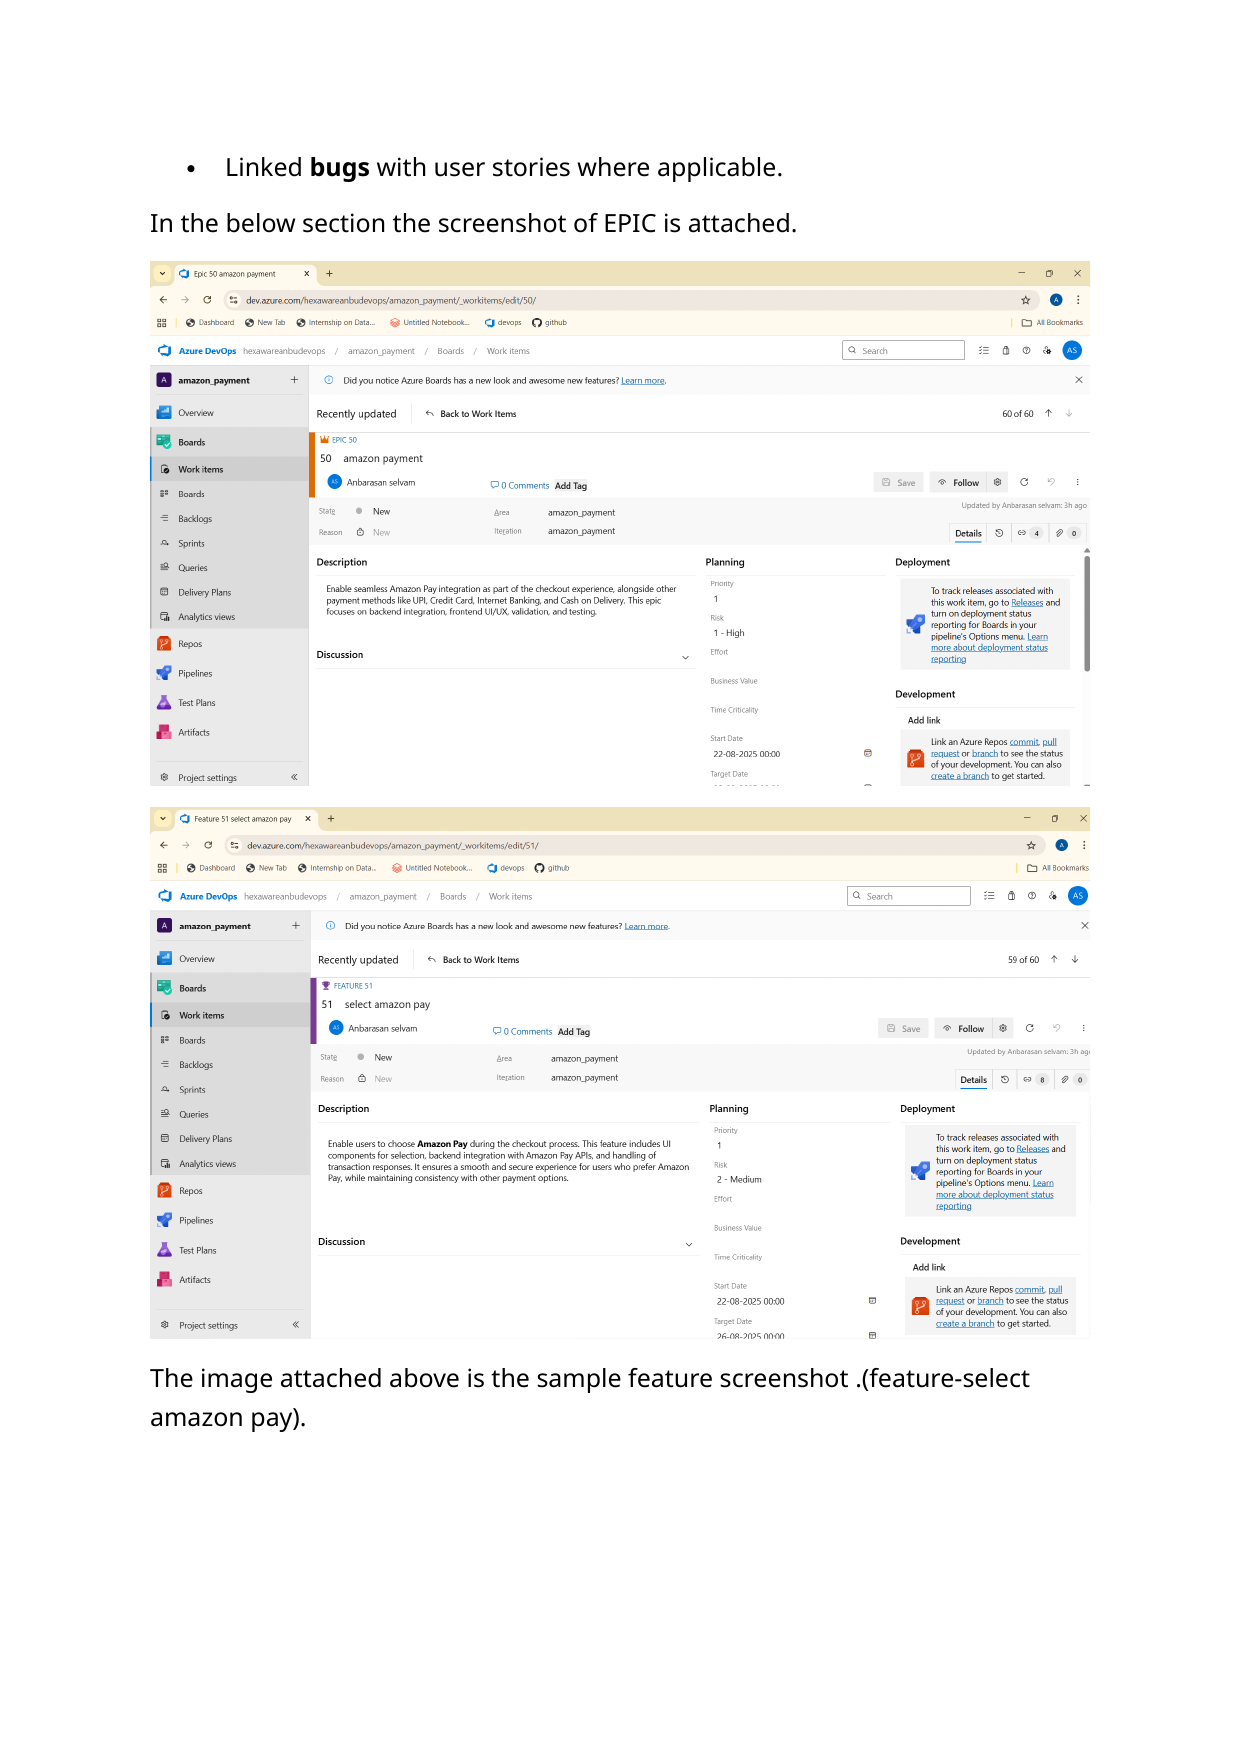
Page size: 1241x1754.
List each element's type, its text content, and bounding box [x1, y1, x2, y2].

picture [150, 261, 1091, 786]
picture [150, 807, 1091, 1339]
list Linked bugs with user stories where applicable. [187, 150, 1090, 184]
text The image attached above is the sample feature screenshot .(feature-select amazon pay). [150, 1361, 1090, 1434]
text In the below section the screenshot of EPIC is attached. [150, 206, 1090, 240]
